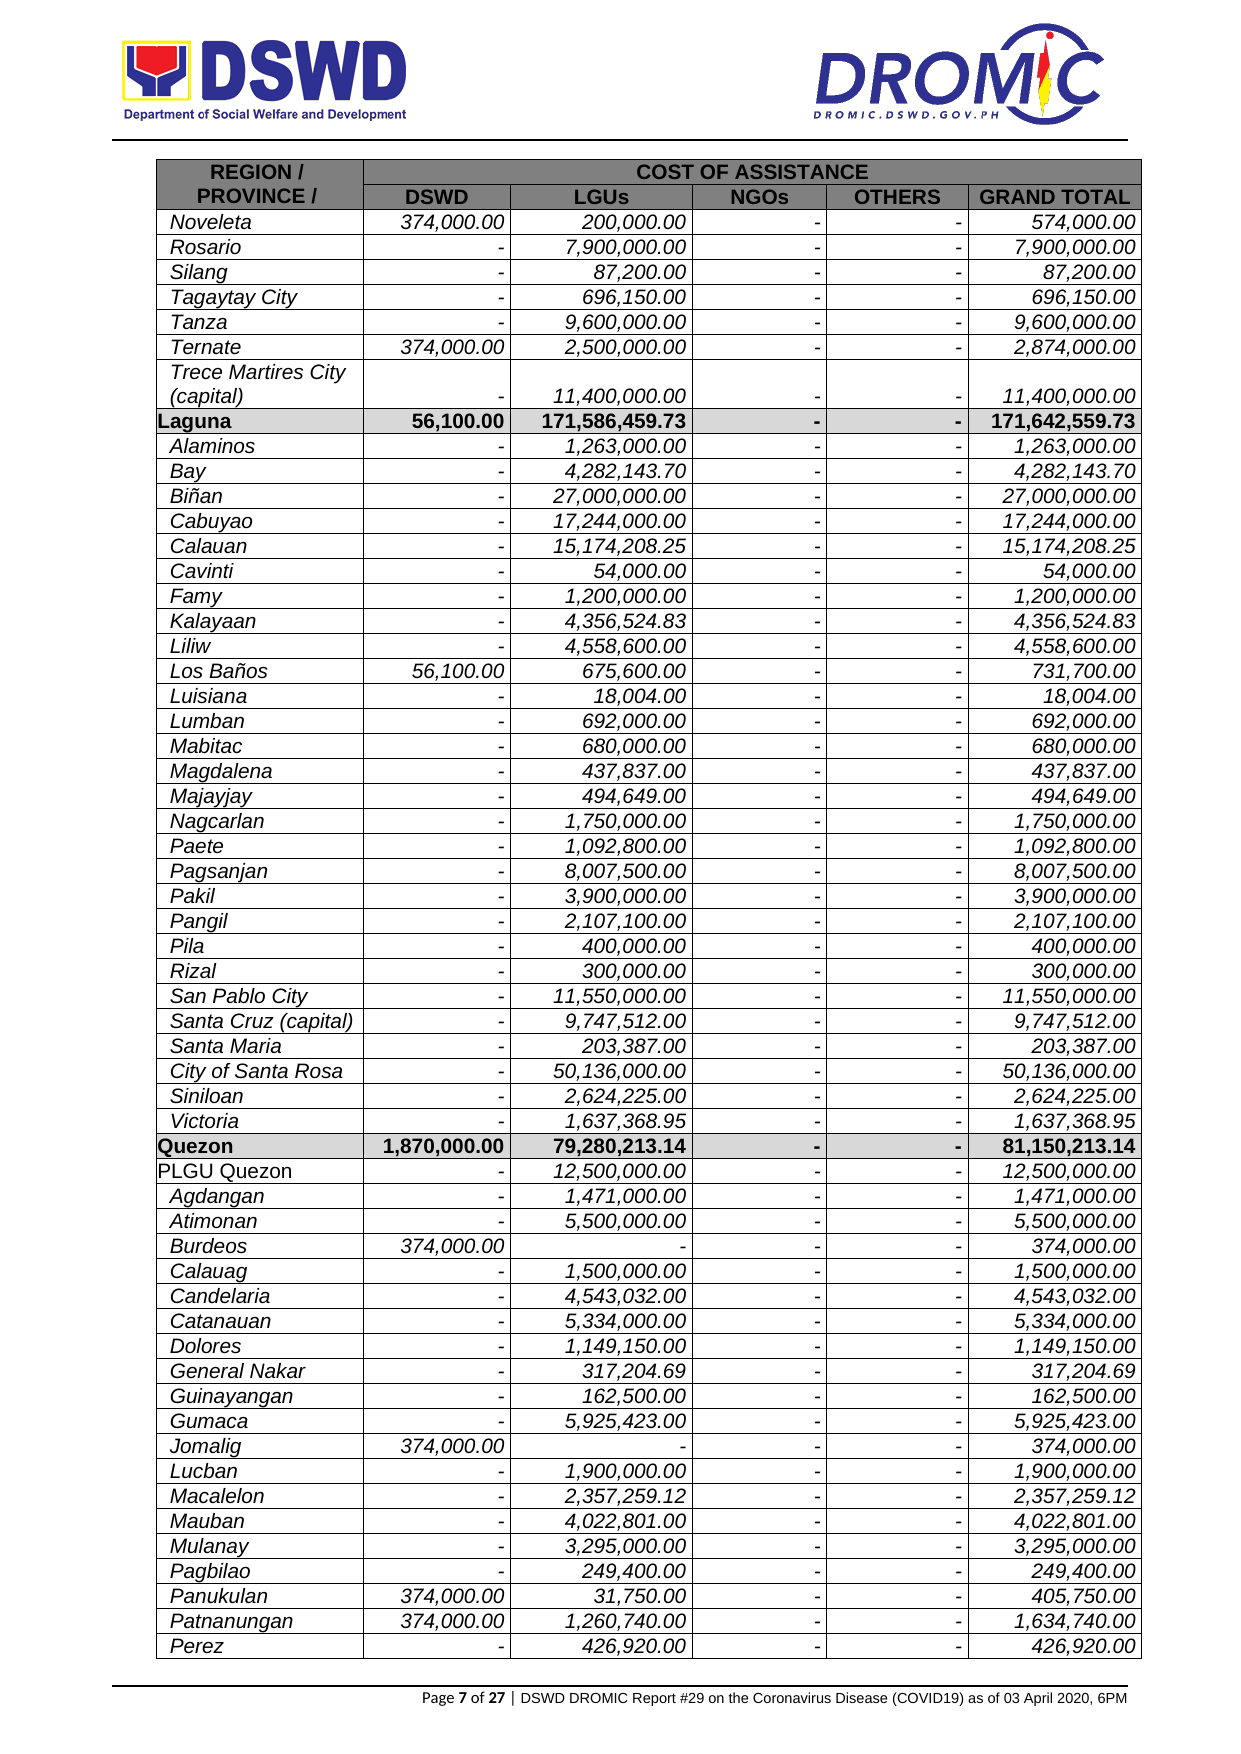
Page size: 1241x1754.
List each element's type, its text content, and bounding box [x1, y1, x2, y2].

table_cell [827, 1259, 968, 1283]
table_cell [157, 734, 169, 758]
table_cell - [693, 909, 826, 933]
table_cell Paete [169, 834, 363, 858]
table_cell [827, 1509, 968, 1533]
table_cell Cavinti [169, 559, 363, 583]
table_cell [157, 709, 169, 733]
table_cell - [693, 709, 826, 733]
table_cell 87,200.00 [969, 260, 1141, 284]
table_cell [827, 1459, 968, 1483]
table_cell [157, 1059, 169, 1083]
table_cell - [827, 834, 968, 858]
table_cell 203,387.00 [511, 1034, 692, 1058]
table_cell 11,400,000.00 [969, 360, 1141, 408]
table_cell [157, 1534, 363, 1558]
table_cell 300,000.00 [969, 959, 1141, 983]
table_cell Victoria [169, 1109, 363, 1133]
table_cell - [827, 934, 968, 958]
table_cell - [827, 484, 968, 508]
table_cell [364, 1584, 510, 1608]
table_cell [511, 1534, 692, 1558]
picture [781, 23, 1133, 125]
table_cell 692,000.00 [511, 709, 692, 733]
table_cell - [693, 534, 826, 558]
table_cell [157, 809, 169, 833]
table_cell NGOs [693, 185, 826, 209]
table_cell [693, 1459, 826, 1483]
table_cell [157, 784, 169, 808]
table_cell - [827, 634, 968, 658]
table_cell Cabuyao [169, 509, 363, 533]
table_cell Tanza [169, 310, 363, 334]
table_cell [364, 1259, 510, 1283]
table_cell 4,282,143.70 [511, 459, 692, 483]
table_cell 2,624,225.00 [969, 1084, 1141, 1108]
table_cell [157, 1184, 169, 1208]
table_cell - [693, 959, 826, 983]
table_cell - [364, 235, 510, 259]
table_cell - [827, 260, 968, 284]
table_cell Trece Martires City (capital) [169, 360, 363, 408]
table_cell 7,900,000.00 [511, 235, 692, 259]
table_cell 8,007,500.00 [969, 859, 1141, 883]
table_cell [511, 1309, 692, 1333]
table_cell 27,000,000.00 [969, 484, 1141, 508]
table_cell Ternate [169, 335, 363, 359]
table_cell 56,100.00 [364, 409, 510, 433]
table_cell - [693, 609, 826, 633]
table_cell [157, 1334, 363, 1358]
table_cell - [827, 360, 968, 408]
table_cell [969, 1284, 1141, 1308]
table_cell Pangil [169, 909, 363, 933]
table_cell 5,500,000.00 [511, 1209, 692, 1233]
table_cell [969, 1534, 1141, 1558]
table_cell San Pablo City [169, 984, 363, 1008]
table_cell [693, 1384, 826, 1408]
table_cell - [827, 1209, 968, 1233]
table_cell 437,837.00 [511, 759, 692, 783]
table_cell [157, 584, 169, 608]
table_cell [157, 360, 169, 408]
table_cell - [364, 1109, 510, 1133]
table_cell Santa Maria [169, 1034, 363, 1058]
table_cell - [364, 1059, 510, 1083]
table_cell - [364, 310, 510, 334]
table_cell [157, 659, 169, 683]
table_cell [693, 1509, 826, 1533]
table_cell - [827, 1109, 968, 1133]
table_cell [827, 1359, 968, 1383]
table_cell - [693, 360, 826, 408]
table_cell 680,000.00 [511, 734, 692, 758]
table_cell [157, 310, 169, 334]
table_cell - [693, 659, 826, 683]
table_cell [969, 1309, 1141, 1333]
table_cell 3,900,000.00 [511, 884, 692, 908]
table_cell - [693, 434, 826, 458]
table_cell - [364, 784, 510, 808]
table_cell - [693, 584, 826, 608]
table_cell 54,000.00 [969, 559, 1141, 583]
table_cell - [364, 360, 510, 408]
table_cell 3,900,000.00 [969, 884, 1141, 908]
table_cell - [693, 759, 826, 783]
table_cell - [364, 684, 510, 708]
table_cell - [827, 959, 968, 983]
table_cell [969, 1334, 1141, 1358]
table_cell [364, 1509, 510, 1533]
table_cell 2,624,225.00 [511, 1084, 692, 1108]
table_cell 4,356,524.83 [969, 609, 1141, 633]
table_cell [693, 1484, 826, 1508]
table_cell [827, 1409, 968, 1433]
table_cell 9,747,512.00 [969, 1009, 1141, 1033]
table_cell - [827, 1084, 968, 1108]
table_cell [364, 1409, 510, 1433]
table_cell - [827, 609, 968, 633]
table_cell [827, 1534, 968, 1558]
table_cell Burdeos [169, 1234, 363, 1258]
table_cell 171,586,459.73 [511, 409, 692, 433]
table_cell Pila [169, 934, 363, 958]
table_cell - [693, 984, 826, 1008]
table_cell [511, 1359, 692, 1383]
table_cell - [827, 1159, 968, 1183]
table_cell 15,174,208.25 [969, 534, 1141, 558]
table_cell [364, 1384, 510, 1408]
table_cell 18,004.00 [511, 684, 692, 708]
table_cell Pagsanjan [169, 859, 363, 883]
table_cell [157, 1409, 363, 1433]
table_cell 374,000.00 [364, 210, 510, 234]
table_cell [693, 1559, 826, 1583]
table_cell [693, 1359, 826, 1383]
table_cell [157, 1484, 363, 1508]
table_cell - [693, 1009, 826, 1033]
table_header REGION / PROVINCE / MUNICIPALITY [157, 160, 363, 209]
table_cell 400,000.00 [969, 934, 1141, 958]
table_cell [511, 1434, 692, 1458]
table_cell [157, 534, 169, 558]
table_cell 171,642,559.73 [969, 409, 1141, 433]
table_cell - [693, 1109, 826, 1133]
table_cell - [511, 1234, 692, 1258]
table_cell Kalayaan [169, 609, 363, 633]
table_cell 4,282,143.70 [969, 459, 1141, 483]
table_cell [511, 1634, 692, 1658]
table_cell 374,000.00 [969, 1234, 1141, 1258]
table_cell 1,200,000.00 [969, 584, 1141, 608]
table_cell - [364, 285, 510, 309]
table_cell - [827, 684, 968, 708]
table_cell 4,356,524.83 [511, 609, 692, 633]
table_cell - [364, 634, 510, 658]
table_cell [157, 834, 169, 858]
table_cell 50,136,000.00 [511, 1059, 692, 1083]
table_cell - [693, 809, 826, 833]
table_cell 79,280,213.14 [511, 1134, 692, 1158]
table_cell 1,637,368.95 [511, 1109, 692, 1133]
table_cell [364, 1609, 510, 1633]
table_cell - [827, 884, 968, 908]
table_cell [157, 484, 169, 508]
table_cell [157, 984, 169, 1008]
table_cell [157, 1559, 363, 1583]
table_cell [157, 1009, 169, 1033]
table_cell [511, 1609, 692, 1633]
table_cell 18,004.00 [969, 684, 1141, 708]
table_cell - [827, 1184, 968, 1208]
table_cell 696,150.00 [969, 285, 1141, 309]
table_cell 2,874,000.00 [969, 335, 1141, 359]
table_cell - [827, 859, 968, 883]
table_cell 2,500,000.00 [511, 335, 692, 359]
table_cell - [693, 409, 826, 433]
table_cell - [693, 459, 826, 483]
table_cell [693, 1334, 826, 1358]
table_cell - [827, 709, 968, 733]
table_cell 374,000.00 [364, 1234, 510, 1258]
table_cell 1,471,000.00 [969, 1184, 1141, 1208]
table_cell DSWD [364, 185, 510, 209]
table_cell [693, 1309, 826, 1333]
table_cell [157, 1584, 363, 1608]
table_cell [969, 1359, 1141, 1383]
table_cell - [693, 235, 826, 259]
table_cell - [827, 1034, 968, 1058]
table_cell - [364, 934, 510, 958]
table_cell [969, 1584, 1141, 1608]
table_cell [157, 335, 169, 359]
table_cell [157, 1084, 169, 1108]
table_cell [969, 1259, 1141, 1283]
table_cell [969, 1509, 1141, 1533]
table_cell Silang [169, 260, 363, 284]
table_cell [157, 859, 169, 883]
table_cell [157, 1209, 169, 1233]
table_cell - [364, 809, 510, 833]
table_cell [157, 235, 169, 259]
table_cell - [364, 1084, 510, 1108]
table_cell - [364, 559, 510, 583]
table_cell 494,649.00 [969, 784, 1141, 808]
table_cell - [693, 784, 826, 808]
table_cell 400,000.00 [511, 934, 692, 958]
table_cell - [364, 584, 510, 608]
table_cell Majayjay [169, 784, 363, 808]
table_cell - [693, 310, 826, 334]
table_cell - [827, 759, 968, 783]
table_cell - [827, 584, 968, 608]
table_cell Luisiana [169, 684, 363, 708]
table_cell [157, 509, 169, 533]
table_cell - [364, 260, 510, 284]
table_cell - [693, 484, 826, 508]
table_cell 680,000.00 [969, 734, 1141, 758]
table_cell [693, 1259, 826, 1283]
table_cell - [693, 335, 826, 359]
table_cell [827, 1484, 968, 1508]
table_cell 300,000.00 [511, 959, 692, 983]
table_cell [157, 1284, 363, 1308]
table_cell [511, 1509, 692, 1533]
table_cell 203,387.00 [969, 1034, 1141, 1058]
table_cell - [364, 459, 510, 483]
table_cell 1,263,000.00 [511, 434, 692, 458]
table_cell 9,600,000.00 [969, 310, 1141, 334]
table_cell - [693, 285, 826, 309]
table_cell 2,107,100.00 [969, 909, 1141, 933]
table_cell 4,558,600.00 [969, 634, 1141, 658]
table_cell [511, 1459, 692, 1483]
table_cell GRAND TOTAL [969, 185, 1141, 209]
table_cell 437,837.00 [969, 759, 1141, 783]
table_cell 81,150,213.14 [969, 1134, 1141, 1158]
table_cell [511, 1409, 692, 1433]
table_cell - [364, 759, 510, 783]
table_cell 1,870,000.00 [364, 1134, 510, 1158]
table_header COST OF ASSISTANCE [364, 160, 1141, 184]
table_cell - [827, 285, 968, 309]
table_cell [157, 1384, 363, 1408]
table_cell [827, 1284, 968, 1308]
table_cell - [693, 1059, 826, 1083]
table_cell 5,500,000.00 [969, 1209, 1141, 1233]
table_cell - [693, 559, 826, 583]
table_cell - [364, 534, 510, 558]
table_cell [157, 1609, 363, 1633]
table_cell Alaminos [169, 434, 363, 458]
table_cell Quezon [157, 1134, 363, 1158]
table_cell - [827, 659, 968, 683]
table_cell 692,000.00 [969, 709, 1141, 733]
table_cell - [827, 509, 968, 533]
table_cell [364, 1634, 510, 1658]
table_cell [157, 884, 169, 908]
table_cell 200,000.00 [511, 210, 692, 234]
table_cell - [827, 1059, 968, 1083]
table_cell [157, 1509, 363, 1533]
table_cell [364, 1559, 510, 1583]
table_cell - [827, 210, 968, 234]
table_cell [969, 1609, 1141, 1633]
table_cell Tagaytay City [169, 285, 363, 309]
table_cell - [827, 534, 968, 558]
table_cell [157, 959, 169, 983]
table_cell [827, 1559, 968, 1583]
table_cell 1,750,000.00 [969, 809, 1141, 833]
table_cell 731,700.00 [969, 659, 1141, 683]
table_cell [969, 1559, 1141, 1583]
table_cell - [827, 434, 968, 458]
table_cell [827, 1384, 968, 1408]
table_cell Agdangan [169, 1184, 363, 1208]
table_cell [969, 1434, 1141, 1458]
table_cell Famy [169, 584, 363, 608]
table_cell - [827, 809, 968, 833]
table_cell Liliw [169, 634, 363, 658]
table_cell Lumban [169, 709, 363, 733]
table_cell 27,000,000.00 [511, 484, 692, 508]
table_cell 15,174,208.25 [511, 534, 692, 558]
table_cell - [693, 1034, 826, 1058]
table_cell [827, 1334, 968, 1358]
table_cell 494,649.00 [511, 784, 692, 808]
table_cell 56,100.00 [364, 659, 510, 683]
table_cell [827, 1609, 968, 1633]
table_cell 54,000.00 [511, 559, 692, 583]
table_cell - [827, 310, 968, 334]
table_cell 1,750,000.00 [511, 809, 692, 833]
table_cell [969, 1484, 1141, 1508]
table_cell - [827, 1234, 968, 1258]
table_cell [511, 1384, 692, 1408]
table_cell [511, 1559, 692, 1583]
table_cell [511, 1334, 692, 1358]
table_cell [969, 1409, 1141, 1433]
table_cell - [827, 559, 968, 583]
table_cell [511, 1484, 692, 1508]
table_cell - [827, 409, 968, 433]
table_cell 50,136,000.00 [969, 1059, 1141, 1083]
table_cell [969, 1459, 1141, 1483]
table_cell [157, 210, 169, 234]
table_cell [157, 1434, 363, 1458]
table_cell - [693, 1234, 826, 1258]
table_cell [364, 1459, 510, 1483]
table_cell - [364, 709, 510, 733]
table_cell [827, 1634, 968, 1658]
table_cell 87,200.00 [511, 260, 692, 284]
table_cell 574,000.00 [969, 210, 1141, 234]
table_cell - [827, 235, 968, 259]
table_cell - [364, 1184, 510, 1208]
picture [112, 37, 417, 125]
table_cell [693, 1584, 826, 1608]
table_cell Rizal [169, 959, 363, 983]
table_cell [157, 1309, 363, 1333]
table_cell 1,471,000.00 [511, 1184, 692, 1208]
table_cell [157, 1034, 169, 1058]
table_cell [157, 909, 169, 933]
table_cell 1,637,368.95 [969, 1109, 1141, 1133]
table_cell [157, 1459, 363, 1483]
table_cell - [693, 210, 826, 234]
table_cell - [827, 784, 968, 808]
table_cell Nagcarlan [169, 809, 363, 833]
table_cell [157, 684, 169, 708]
table_cell 11,550,000.00 [969, 984, 1141, 1008]
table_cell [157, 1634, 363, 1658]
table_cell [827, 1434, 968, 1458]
table_cell - [364, 834, 510, 858]
table_cell - [693, 1184, 826, 1208]
table_cell - [364, 984, 510, 1008]
table_cell - [827, 459, 968, 483]
table_cell [157, 459, 169, 483]
table_cell [157, 260, 169, 284]
table_cell 1,200,000.00 [511, 584, 692, 608]
table_cell 696,150.00 [511, 285, 692, 309]
table_cell - [364, 609, 510, 633]
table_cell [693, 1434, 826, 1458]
table_cell 1,263,000.00 [969, 434, 1141, 458]
table_cell Siniloan [169, 1084, 363, 1108]
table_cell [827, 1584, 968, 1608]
table_cell - [693, 884, 826, 908]
table_cell - [827, 984, 968, 1008]
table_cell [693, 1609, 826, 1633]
table_cell [157, 934, 169, 958]
table_cell [157, 434, 169, 458]
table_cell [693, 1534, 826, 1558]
table_cell Santa Cruz (capital) [169, 1009, 363, 1033]
table_cell Mabitac [169, 734, 363, 758]
table_cell - [693, 734, 826, 758]
table_cell - [693, 859, 826, 883]
table_cell - [693, 934, 826, 958]
table_cell [157, 609, 169, 633]
table_cell Laguna [157, 409, 363, 433]
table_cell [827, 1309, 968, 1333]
table_cell - [827, 335, 968, 359]
table_cell - [827, 1134, 968, 1158]
table_cell 8,007,500.00 [511, 859, 692, 883]
table_cell [157, 1259, 169, 1283]
table_cell [157, 285, 169, 309]
table_cell 7,900,000.00 [969, 235, 1141, 259]
table_cell - [693, 509, 826, 533]
table_cell Calauan [169, 534, 363, 558]
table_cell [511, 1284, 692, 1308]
table_cell - [693, 834, 826, 858]
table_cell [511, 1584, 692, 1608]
table_cell - [364, 434, 510, 458]
table_cell 17,244,000.00 [511, 509, 692, 533]
table_cell - [693, 1209, 826, 1233]
table_cell 17,244,000.00 [969, 509, 1141, 533]
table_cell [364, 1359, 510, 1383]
table_cell - [364, 959, 510, 983]
table_cell - [364, 484, 510, 508]
table_cell Noveleta [169, 210, 363, 234]
table_cell - [827, 734, 968, 758]
table_cell 12,500,000.00 [511, 1159, 692, 1183]
table_cell - [364, 884, 510, 908]
table_cell LGUs [511, 185, 692, 209]
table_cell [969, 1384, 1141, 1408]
table_cell - [693, 1084, 826, 1108]
table_cell 12,500,000.00 [969, 1159, 1141, 1183]
table_cell Pakil [169, 884, 363, 908]
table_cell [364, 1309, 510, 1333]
table_cell Rosario [169, 235, 363, 259]
table_cell OTHERS [827, 185, 968, 209]
table_cell - [364, 1209, 510, 1233]
table_cell Bay [169, 459, 363, 483]
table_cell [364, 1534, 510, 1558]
table_cell 9,600,000.00 [511, 310, 692, 334]
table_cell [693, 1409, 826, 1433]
table_cell - [364, 909, 510, 933]
table_cell - [693, 634, 826, 658]
table_cell [157, 1234, 169, 1258]
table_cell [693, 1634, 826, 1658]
table_cell Magdalena [169, 759, 363, 783]
table_cell - [364, 1034, 510, 1058]
table_cell City of Santa Rosa [169, 1059, 363, 1083]
table_cell - [693, 1159, 826, 1183]
table_cell - [364, 1159, 510, 1183]
table_cell 11,400,000.00 [511, 360, 692, 408]
table_cell - [364, 1009, 510, 1033]
table_cell 1,092,800.00 [969, 834, 1141, 858]
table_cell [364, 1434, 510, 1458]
table_cell - [693, 684, 826, 708]
table_cell - [827, 909, 968, 933]
table_cell - [364, 859, 510, 883]
table_cell 2,107,100.00 [511, 909, 692, 933]
table_cell Calauag [169, 1259, 363, 1283]
table_cell Atimonan [169, 1209, 363, 1233]
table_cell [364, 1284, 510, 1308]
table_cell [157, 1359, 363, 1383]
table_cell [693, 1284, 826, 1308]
table_cell 9,747,512.00 [511, 1009, 692, 1033]
table_cell 11,550,000.00 [511, 984, 692, 1008]
table_cell - [693, 1134, 826, 1158]
table_cell - [364, 734, 510, 758]
table_cell [157, 1109, 169, 1133]
table_cell PLGU Quezon [157, 1159, 363, 1183]
table_cell [157, 559, 169, 583]
table_cell - [364, 509, 510, 533]
table_cell 1,092,800.00 [511, 834, 692, 858]
table_cell - [827, 1009, 968, 1033]
table_cell 374,000.00 [364, 335, 510, 359]
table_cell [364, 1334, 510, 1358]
table_cell Los Baños [169, 659, 363, 683]
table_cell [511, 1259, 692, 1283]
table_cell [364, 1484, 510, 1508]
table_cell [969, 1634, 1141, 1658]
table_cell - [693, 260, 826, 284]
table_cell 4,558,600.00 [511, 634, 692, 658]
table_cell [157, 759, 169, 783]
table_cell [157, 634, 169, 658]
table_cell 675,600.00 [511, 659, 692, 683]
table_cell Biñan [169, 484, 363, 508]
